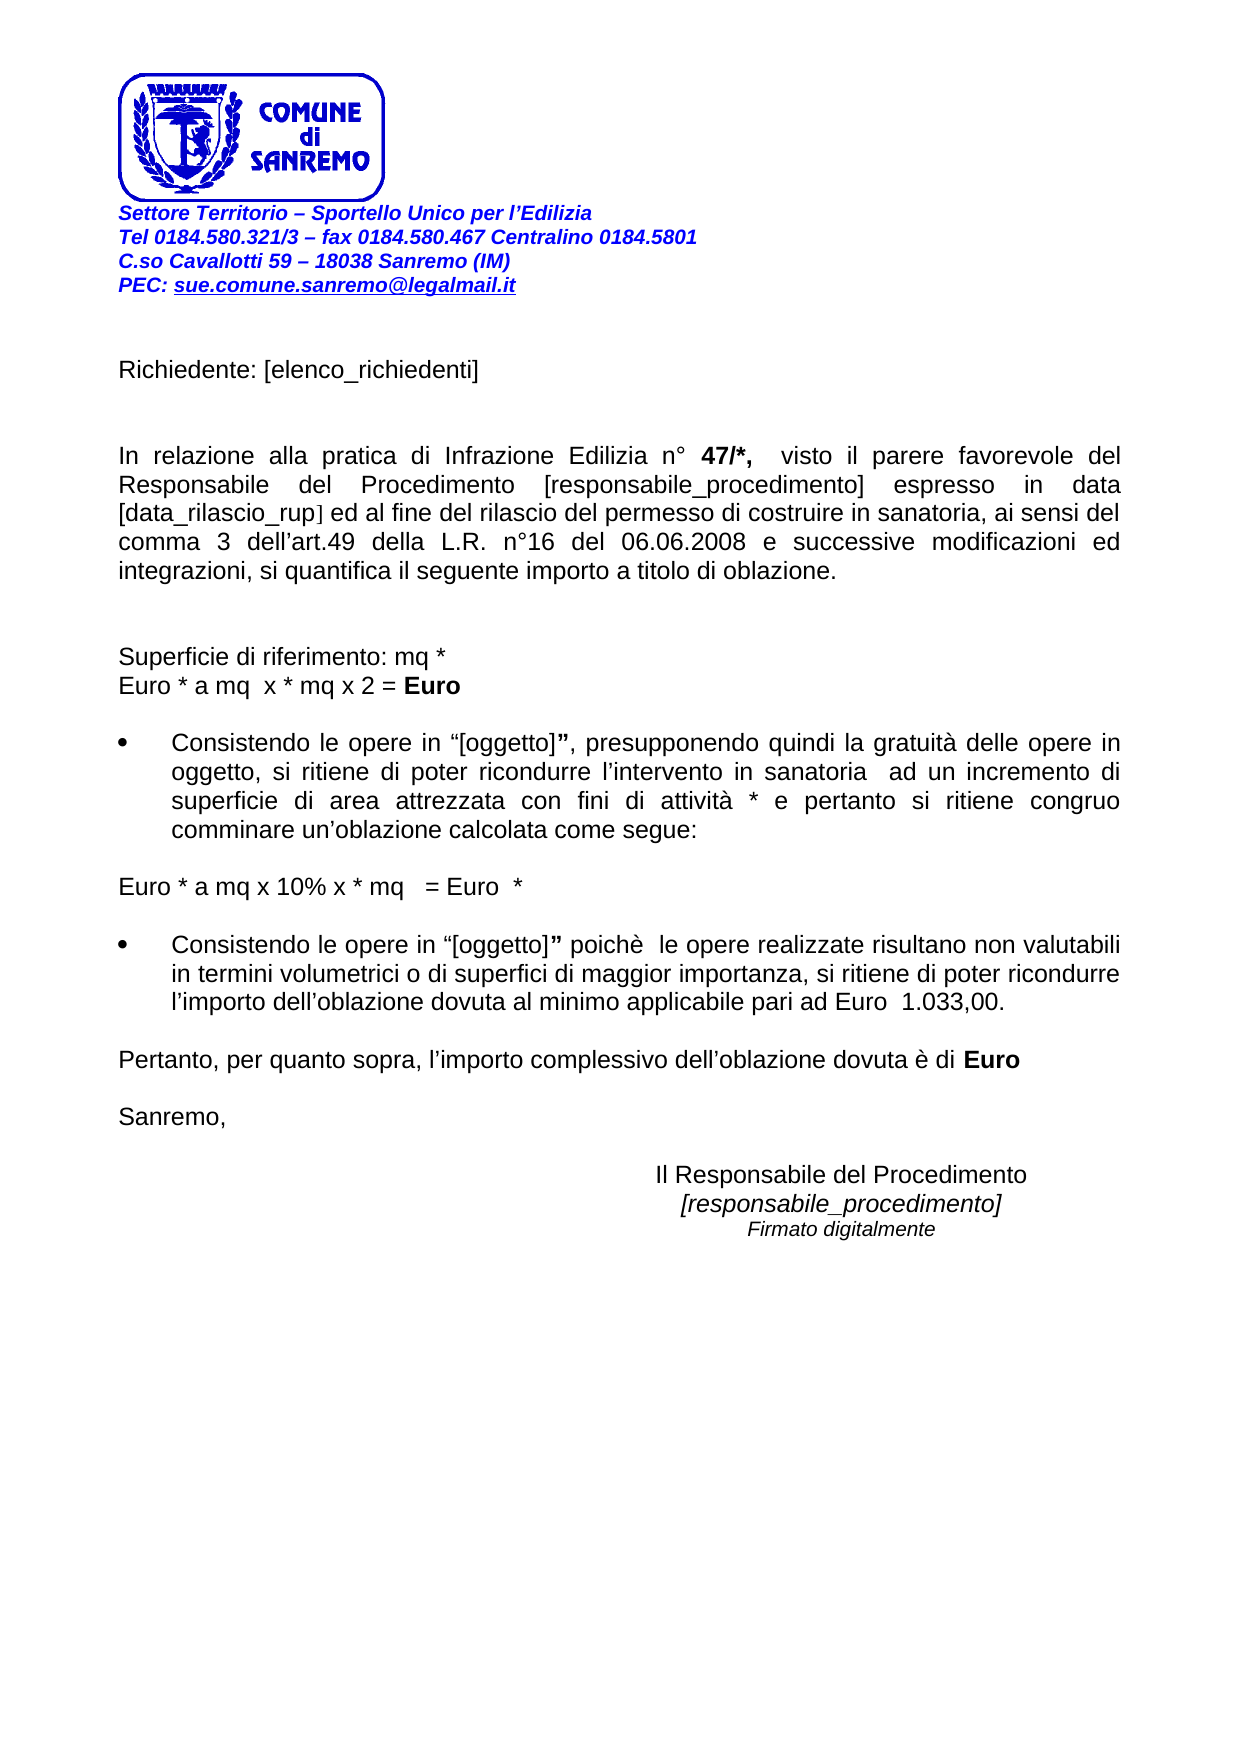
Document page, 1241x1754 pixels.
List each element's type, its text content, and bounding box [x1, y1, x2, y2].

text Euro * a mq x 10% x * mq = Euro * [118, 872, 1122, 901]
text In relazione alla pratica di Infrazione Edilizia n° 47/*, visto il parere favorevole del Responsabile del Procedimento [responsabile_procedimento] espresso in data [data_rilascio_rup] ed al fine del rilascio del permesso di costruire in sanatoria, ai sensi del comma 3 dell’art.49 della L.R. n°16 del 06.06.2008 e successive modificazioni ed integrazioni, si quantifica il seguente importo a titolo di oblazione. [118, 441, 1122, 584]
text Euro * a mq x * mq x 2 = Euro [118, 671, 1122, 699]
list Consistendo le opere in “[oggetto]” poichè le opere realizzate risultano non valutabili in termini volumetrici o di superfici di maggior importanza, si ritiene di poter ricondurre l’importo dell’oblazione dovuta al minimo applicabile pari ad Euro 1.033,00. [118, 930, 1122, 1016]
list Consistendo le opere in “[oggetto]”, presupponendo quindi la gratuità delle opere in oggetto, si ritiene di poter ricondurre l’intervento in sanatoria ad un incremento di superficie di area attrezzata con fini di attività * e pertanto si ritiene congruo comminare un’oblazione calcolata come segue: [118, 728, 1122, 843]
text Firmato digitalmente [561, 1217, 1122, 1241]
text Sanremo, [118, 1102, 1122, 1131]
text [responsabile_procedimento] [561, 1188, 1122, 1217]
text Il Responsabile del Procedimento [561, 1160, 1122, 1188]
picture [118, 73, 408, 202]
text Superficie di riferimento: mq * [118, 642, 1122, 671]
text Pertanto, per quanto sopra, l’importo complessivo dell’oblazione dovuta è di Euro [118, 1045, 1122, 1073]
text Richiedente: [elenco_richiedenti] [118, 354, 1122, 383]
